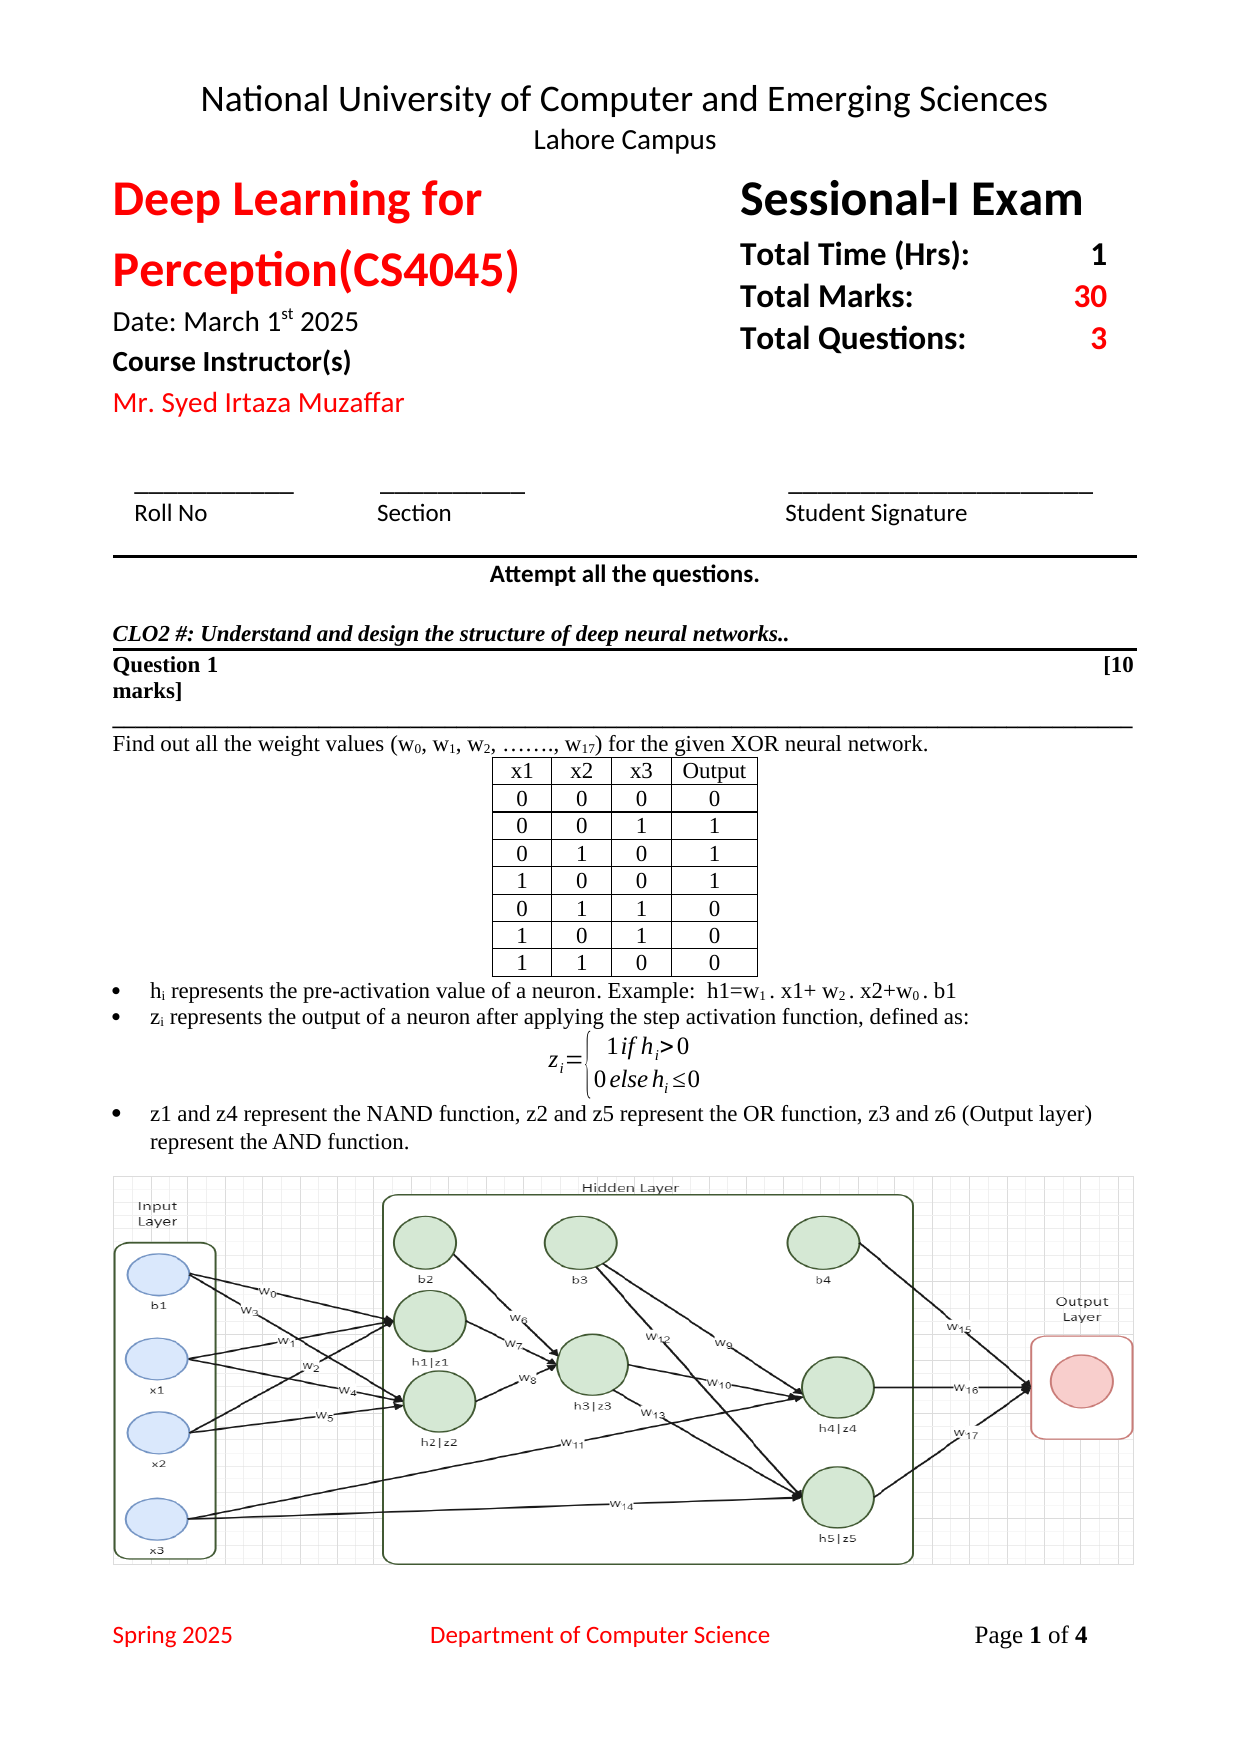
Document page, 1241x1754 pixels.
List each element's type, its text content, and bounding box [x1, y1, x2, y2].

table_cell Total Questions: [729, 317, 1000, 359]
table_cell Course Instructor(s) [101, 343, 692, 384]
text _________________________________________________________________________________________ [112, 704, 1137, 730]
table_cell 3 [1000, 317, 1118, 359]
table_header Deep Learning for Perception(CS4045) [101, 167, 692, 303]
table_cell 1 [493, 949, 551, 976]
table_header Sessional-I Exam [729, 167, 1118, 233]
table_cell 0 [672, 895, 757, 921]
table_cell 0 [552, 813, 611, 839]
text Attempt all the questions. [112, 558, 1137, 589]
table_header ___________ __________ _____________________ Roll No Section Student Signature [123, 426, 1127, 528]
table_cell 0 [672, 922, 757, 948]
table_cell 0 [493, 785, 551, 811]
table_cell Total Time (Hrs): [729, 233, 1000, 275]
text Question 1 [10 marks] [112, 651, 1137, 704]
table_cell 0 [552, 922, 611, 948]
table_cell 1 [493, 867, 551, 893]
table_cell 0 [672, 949, 757, 976]
table_cell 0 [493, 813, 551, 839]
table_cell 0 [493, 895, 551, 921]
table_cell 1 [672, 867, 757, 893]
table_cell 1 [552, 840, 611, 866]
table_cell 1 [612, 813, 671, 839]
table_cell 1 [612, 895, 671, 921]
table_cell 1 [1000, 233, 1118, 275]
table_cell Date: March 1st 2025 [101, 303, 692, 343]
table_cell 1 [612, 922, 671, 948]
table_cell 0 [552, 785, 611, 811]
list hi represents the pre-activation value of a neuron. Example: h1=w1 . x1+ w2 . x2+w0 . b1 [112, 977, 1137, 1003]
table_cell 0 [493, 840, 551, 866]
list z1 and z4 represent the NAND function, z2 and z5 represent the OR function, z3 and z6 (Output layer) represent the AND function. [112, 1100, 1137, 1155]
table_cell Total Marks: [729, 275, 1000, 317]
text CLO2 #: Understand and design the structure of deep neural networks.. [112, 619, 1137, 651]
table_cell 0 [612, 840, 671, 866]
list zi represents the output of a neuron after applying the step activation function, defined as: [112, 1003, 1137, 1029]
table_header x3 [612, 758, 671, 784]
table_cell 1 [672, 813, 757, 839]
table_cell 1 [552, 949, 611, 976]
table_header x2 [552, 758, 611, 784]
table_cell 0 [672, 785, 757, 811]
table_cell 1 [552, 895, 611, 921]
table_header x1 [493, 758, 551, 784]
table_cell 0 [552, 867, 611, 893]
text Find out all the weight values (w0, w1, w2, ……., w17) for the given XOR neural network. [112, 730, 1137, 757]
table_cell 0 [612, 785, 671, 811]
table_cell 0 [612, 867, 671, 893]
table_cell 0 [612, 949, 671, 976]
table_cell 30 [1000, 275, 1118, 317]
table_cell 1 [493, 922, 551, 948]
table_header Output [672, 758, 757, 784]
picture [112, 1173, 1138, 1568]
table_cell Mr. Syed Irtaza Muzaffar [101, 385, 692, 426]
table_cell 1 [672, 840, 757, 866]
